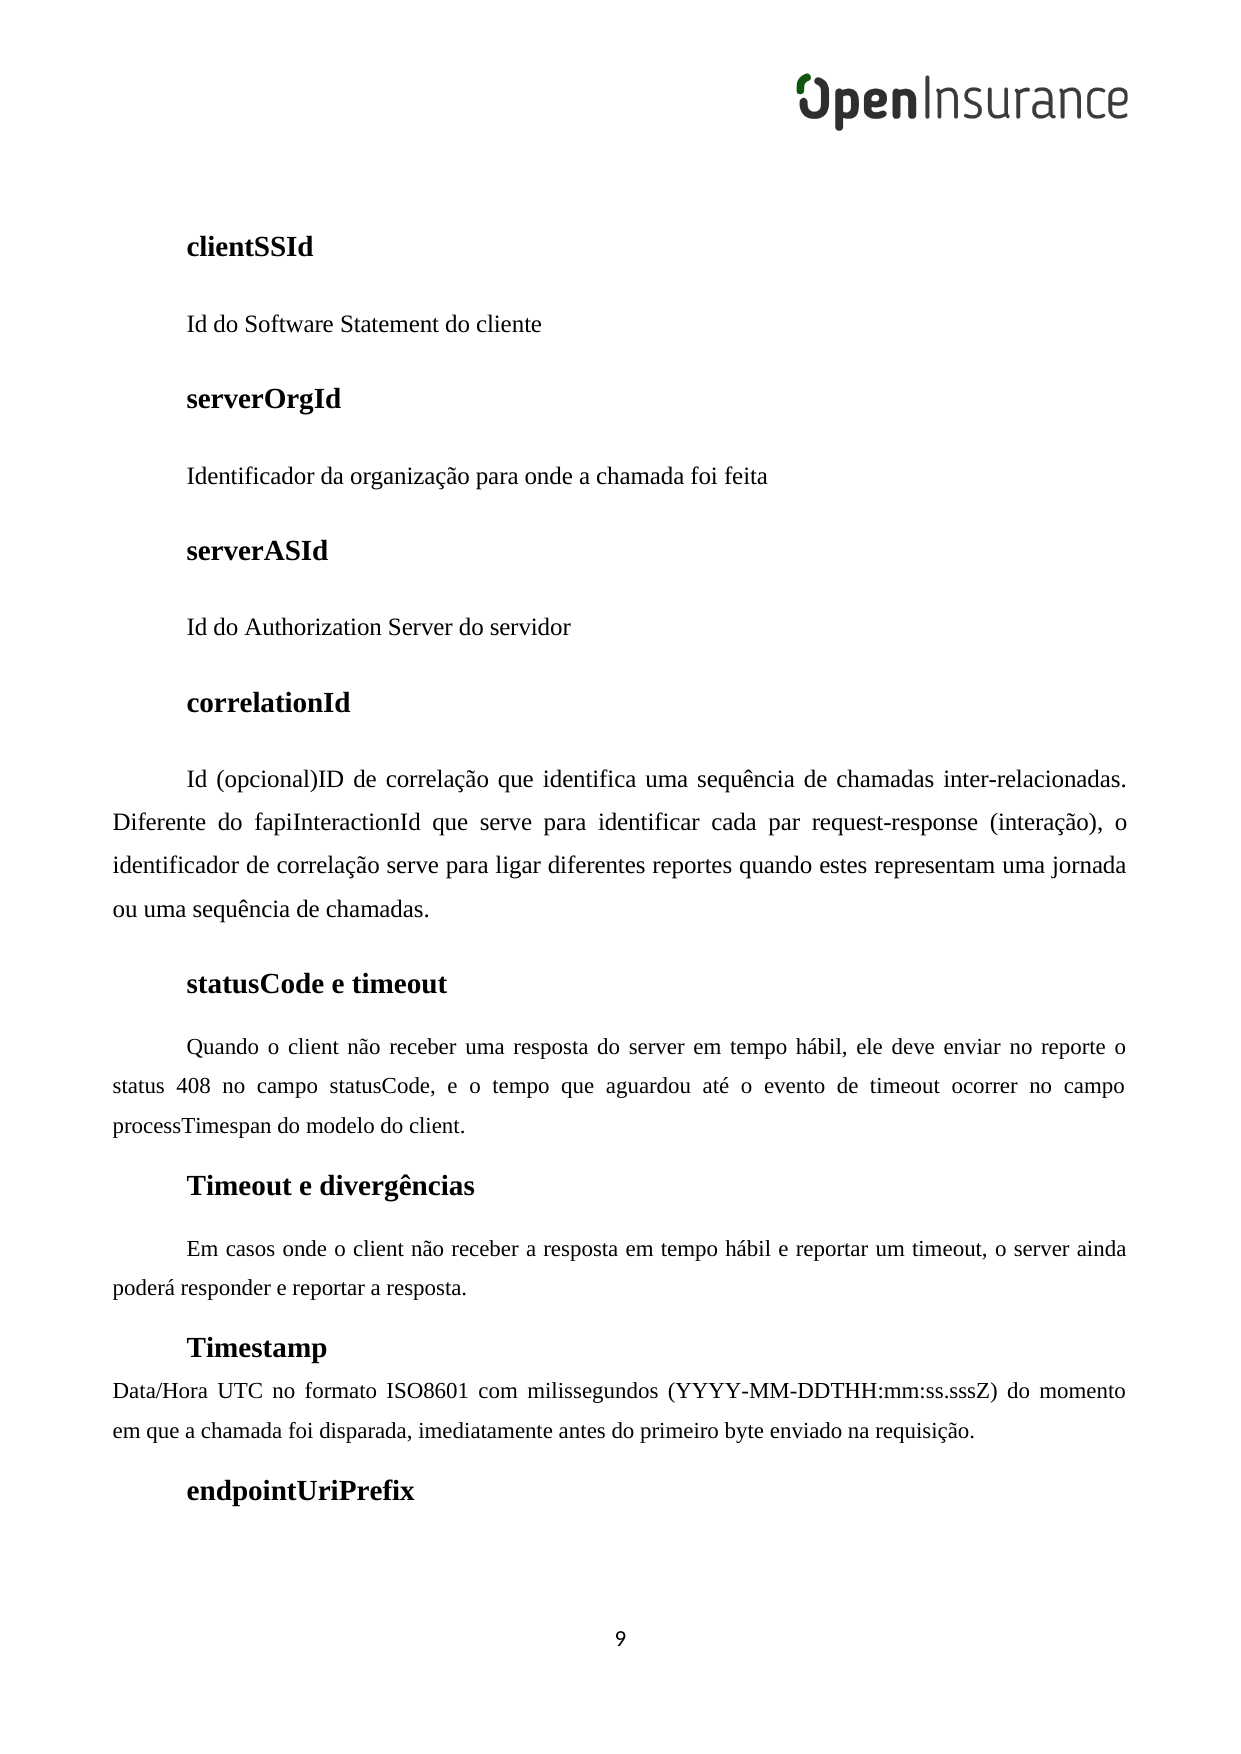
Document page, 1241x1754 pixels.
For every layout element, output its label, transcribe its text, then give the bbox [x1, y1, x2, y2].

text Id do Software Statement do cliente [112, 309, 1128, 338]
text statusCode e timeout [112, 966, 1128, 999]
text clientSSId [112, 229, 1128, 263]
text Identificador da organização para onde a chamada foi feita [112, 461, 1128, 489]
text correlationId [112, 685, 1128, 718]
text serverOrgId [112, 381, 1128, 415]
picture [796, 73, 1128, 131]
text Timestamp Data/Hora UTC no formato ISO8601 com milissegundos (YYYY-MM-DDTHH:mm:ss.sssZ) do momento em que a chamada foi disparada, imediatamente antes do primeiro byte enviado na requisição. [112, 1331, 1128, 1443]
text Em casos onde o client não receber a resposta em tempo hábil e reportar um timeout, o server ainda poderá responder e reportar a resposta. [112, 1235, 1128, 1301]
text Timeout e divergências [112, 1168, 1128, 1202]
text serverASId [112, 533, 1128, 567]
text Id (opcional)ID de correlação que identifica uma sequência de chamadas inter-relacionadas. Diferente do fapiInteractionId que serve para identificar cada par request-response (interação), o identificador de correlação serve para ligar diferentes reportes quando estes representam uma jornada ou uma sequência de chamadas. [112, 764, 1128, 922]
text Quando o client não receber uma resposta do server em tempo hábil, ele deve enviar no reporte o status 408 no campo statusCode, e o tempo que aguardou até o evento de timeout ocorrer no campo processTimespan do modelo do client. [112, 1033, 1128, 1138]
text Id do Authorization Server do servidor [112, 612, 1128, 641]
text endpointUriPrefix [112, 1473, 1128, 1506]
